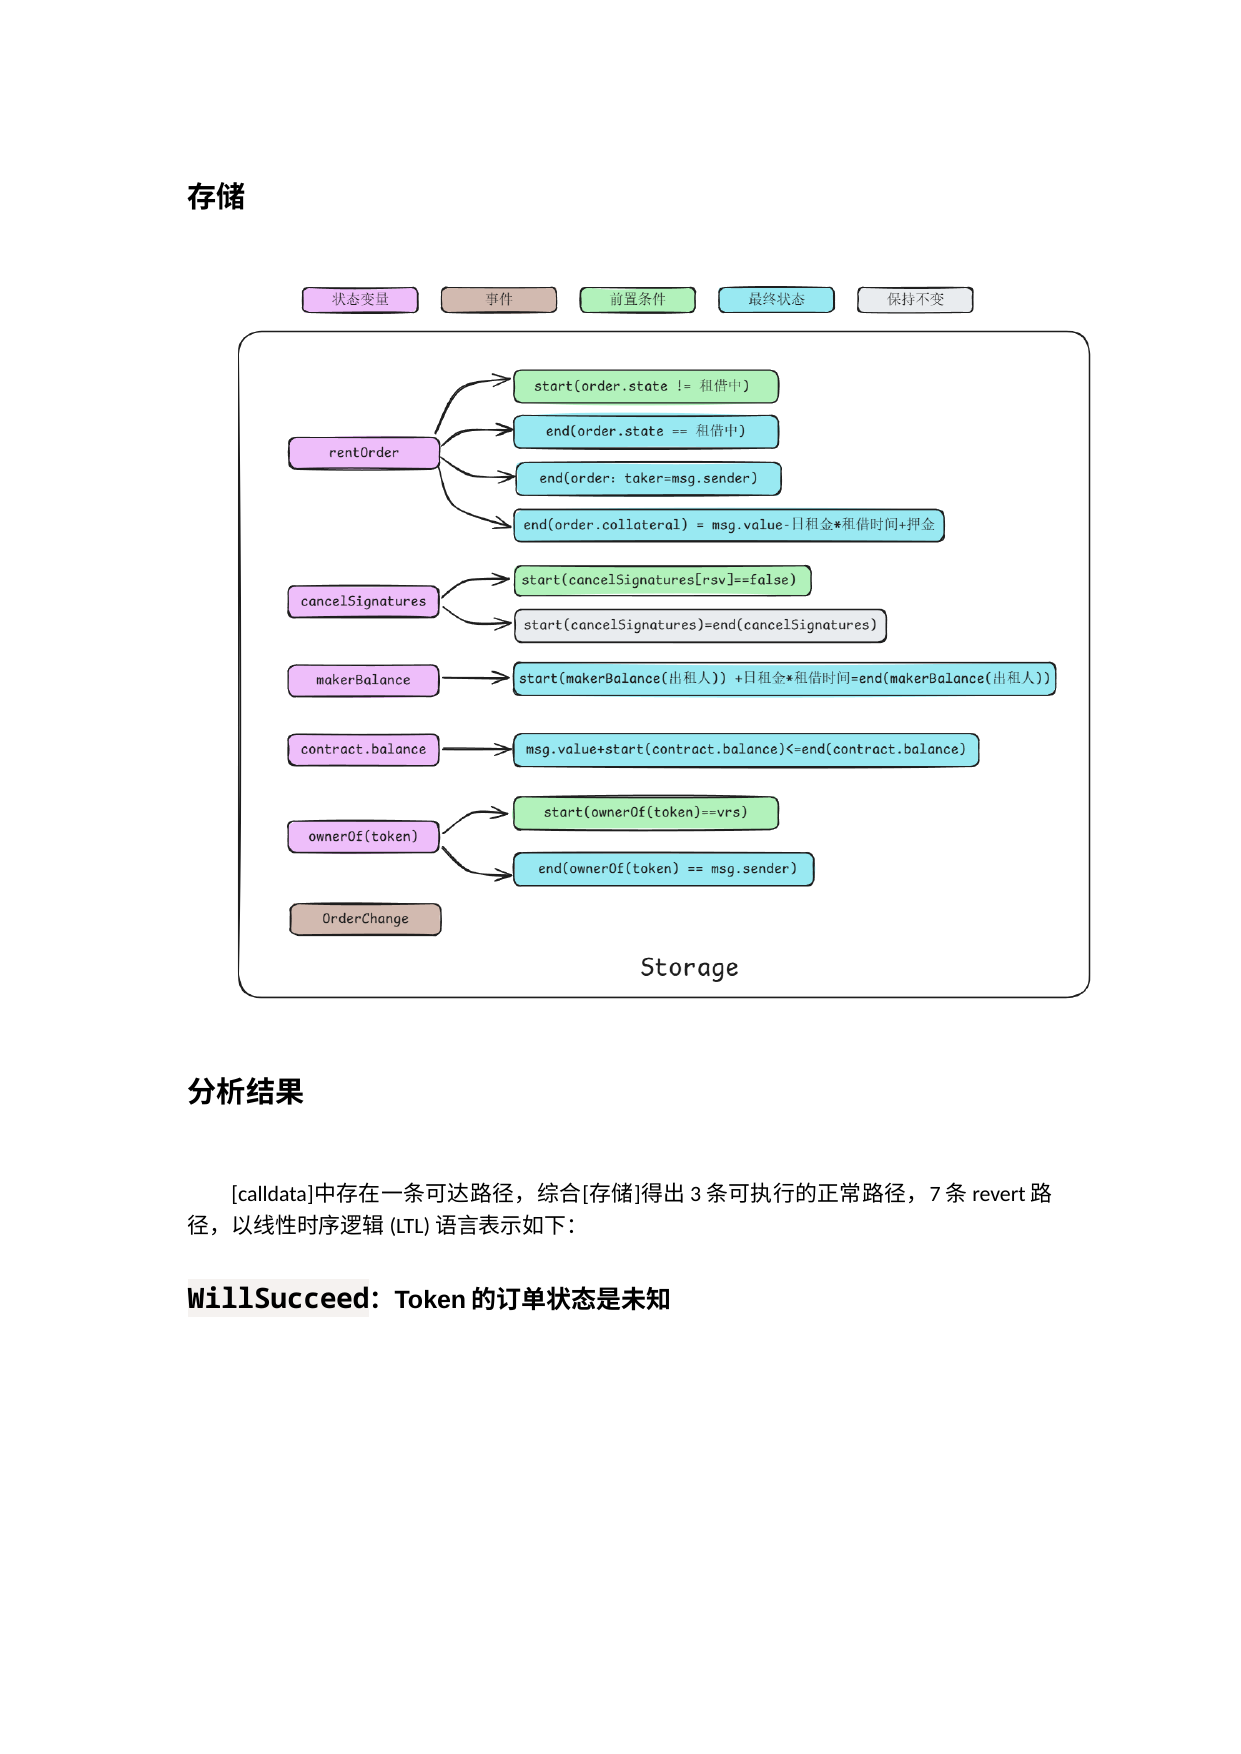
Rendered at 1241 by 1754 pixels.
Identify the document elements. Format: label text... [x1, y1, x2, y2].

text [calldata]中存在一条可达路径，综合[存储]得出3条可执行的正常路径，7条revert路径，以线性时序逻辑 (LTL) 语言表示如下： [187, 1176, 1053, 1241]
subtitle 存储 [187, 162, 1053, 227]
picture [231, 280, 1096, 1004]
subtitle 分析结果 [187, 1057, 1053, 1122]
subtitle WillSucceed：Token的订单状态是未知 [187, 1266, 1053, 1331]
